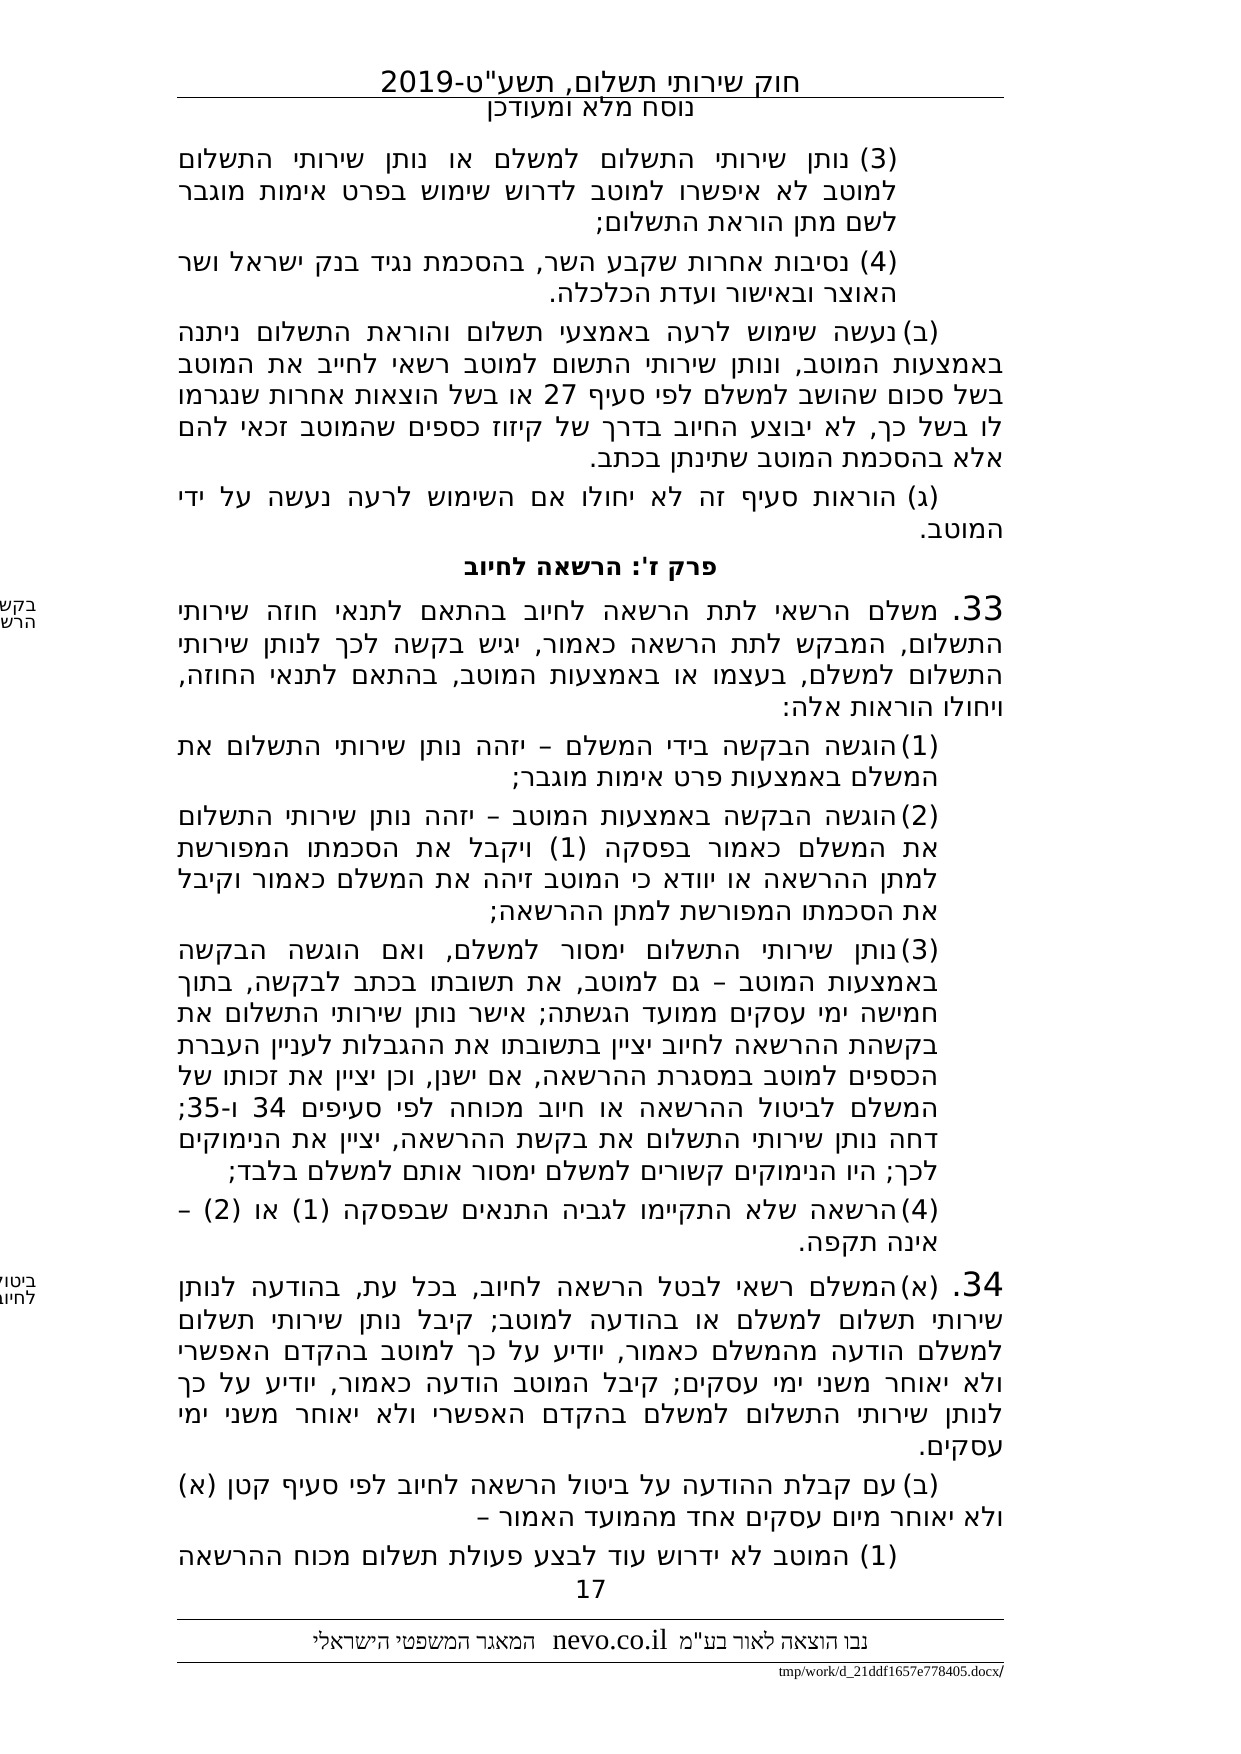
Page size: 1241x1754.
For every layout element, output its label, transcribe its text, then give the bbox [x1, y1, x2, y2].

text (2) הוגשה הבקשה באמצעות המוטב – יזהה נותן שירותי התשלום את המשלם כאמור בפסקה (1) ויקבל את הסכמתו המפורשת למתן ההרשאה או יוודא כי המוטב זיהה את המשלם כאמור וקיבל את הסכמתו המפורשת למתן ההרשאה; [177, 801, 939, 927]
text (4) נסיבות אחרות שקבע השר, בהסכמת נגיד בנק ישראל ושר האוצר ובאישור ועדת הכלכלה. [177, 246, 898, 309]
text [177, 1540, 898, 1571]
text (4) הרשאה שלא התקיימו לגביה התנאים שבפסקה (1) או (2) – אינה תקפה. [177, 1194, 939, 1258]
text (ג) הוראות סעיף זה לא יחולו אם השימוש לרעה נעשה על ידי המוטב. [177, 482, 1004, 545]
text (ב) נעשה שימוש לרעה באמצעי תשלום והוראת התשלום ניתנה באמצעות המוטב, ונותן שירותי התשום למוטב רשאי לחייב את המוטב בשל סכום שהושב למשלם לפי סעיף 27 או בשל הוצאות אחרות שנגרמו לו בשל כך, לא יבוצע החיוב בדרך של קיזוז כספים שהמוטב זכאי להם אלא בהסכמת המוטב שתינתן בכתב. [177, 316, 1004, 474]
text (1) הוגשה הבקשה בידי המשלם – יזהה נותן שירותי התשלום את המשלם באמצעות פרט אימות מוגבר; [177, 730, 939, 793]
text (ב) עם קבלת ההודעה על ביטול הרשאה לחיוב לפי סעיף קטן (א) ולא יאוחר מיום עסקים אחד מהמועד האמור – [177, 1469, 1004, 1532]
text 33. משלם הרשאי לתת הרשאה לחיוב בהתאם לתנאי חוזה שירותי התשלום, המבקש לתת הרשאה כאמור, יגיש בקשה לכך לנותן שירותי התשלום למשלם, בעצמו או באמצעות המוטב, בהתאם לתנאי החוזה, ויחולו הוראות אלה: [177, 589, 1004, 723]
text 34. (א) המשלם רשאי לבטל הרשאה לחיוב, בכל עת, בהודעה לנותן שירותי תשלום למשלם או בהודעה למוטב; קיבל נותן שירותי תשלום למשלם הודעה מהמשלם כאמור, יודיע על כך למוטב בהקדם האפשרי ולא יאוחר משני ימי עסקים; קיבל המוטב הודעה כאמור, יודיע על כך לנותן שירותי התשלום למשלם בהקדם האפשרי ולא יאוחר משני ימי עסקים. [177, 1265, 1004, 1462]
text פרק ז': הרשאה לחיוב [177, 552, 1004, 582]
text (3) נותן שירותי התשלום ימסור למשלם, ואם הוגשה הבקשה באמצעות המוטב – גם למוטב, את תשובתו בכתב לבקשה, בתוך חמישה ימי עסקים ממועד הגשתה; אישר נותן שירותי התשלום את בקשהת ההרשאה לחיוב יציין בתשובתו את ההגבלות לעניין העברת הכספים למוטב במסגרת ההרשאה, אם ישנן, וכן יציין את זכותו של המשלם לביטול ההרשאה או חיוב מכוחה לפי סעיפים 34 ו-35; דחה נותן שירותי התשלום את בקשת ההרשאה, יציין את הנימוקים לכך; היו הנימוקים קשורים למשלם ימסור אותם למשלם בלבד; [177, 934, 939, 1187]
text (3) נותן שירותי התשלום למשלם או נותן שירותי התשלום למוטב לא איפשרו למוטב לדרוש שימוש בפרט אימות מוגבר לשם מתן הוראת התשלום; [177, 144, 898, 238]
